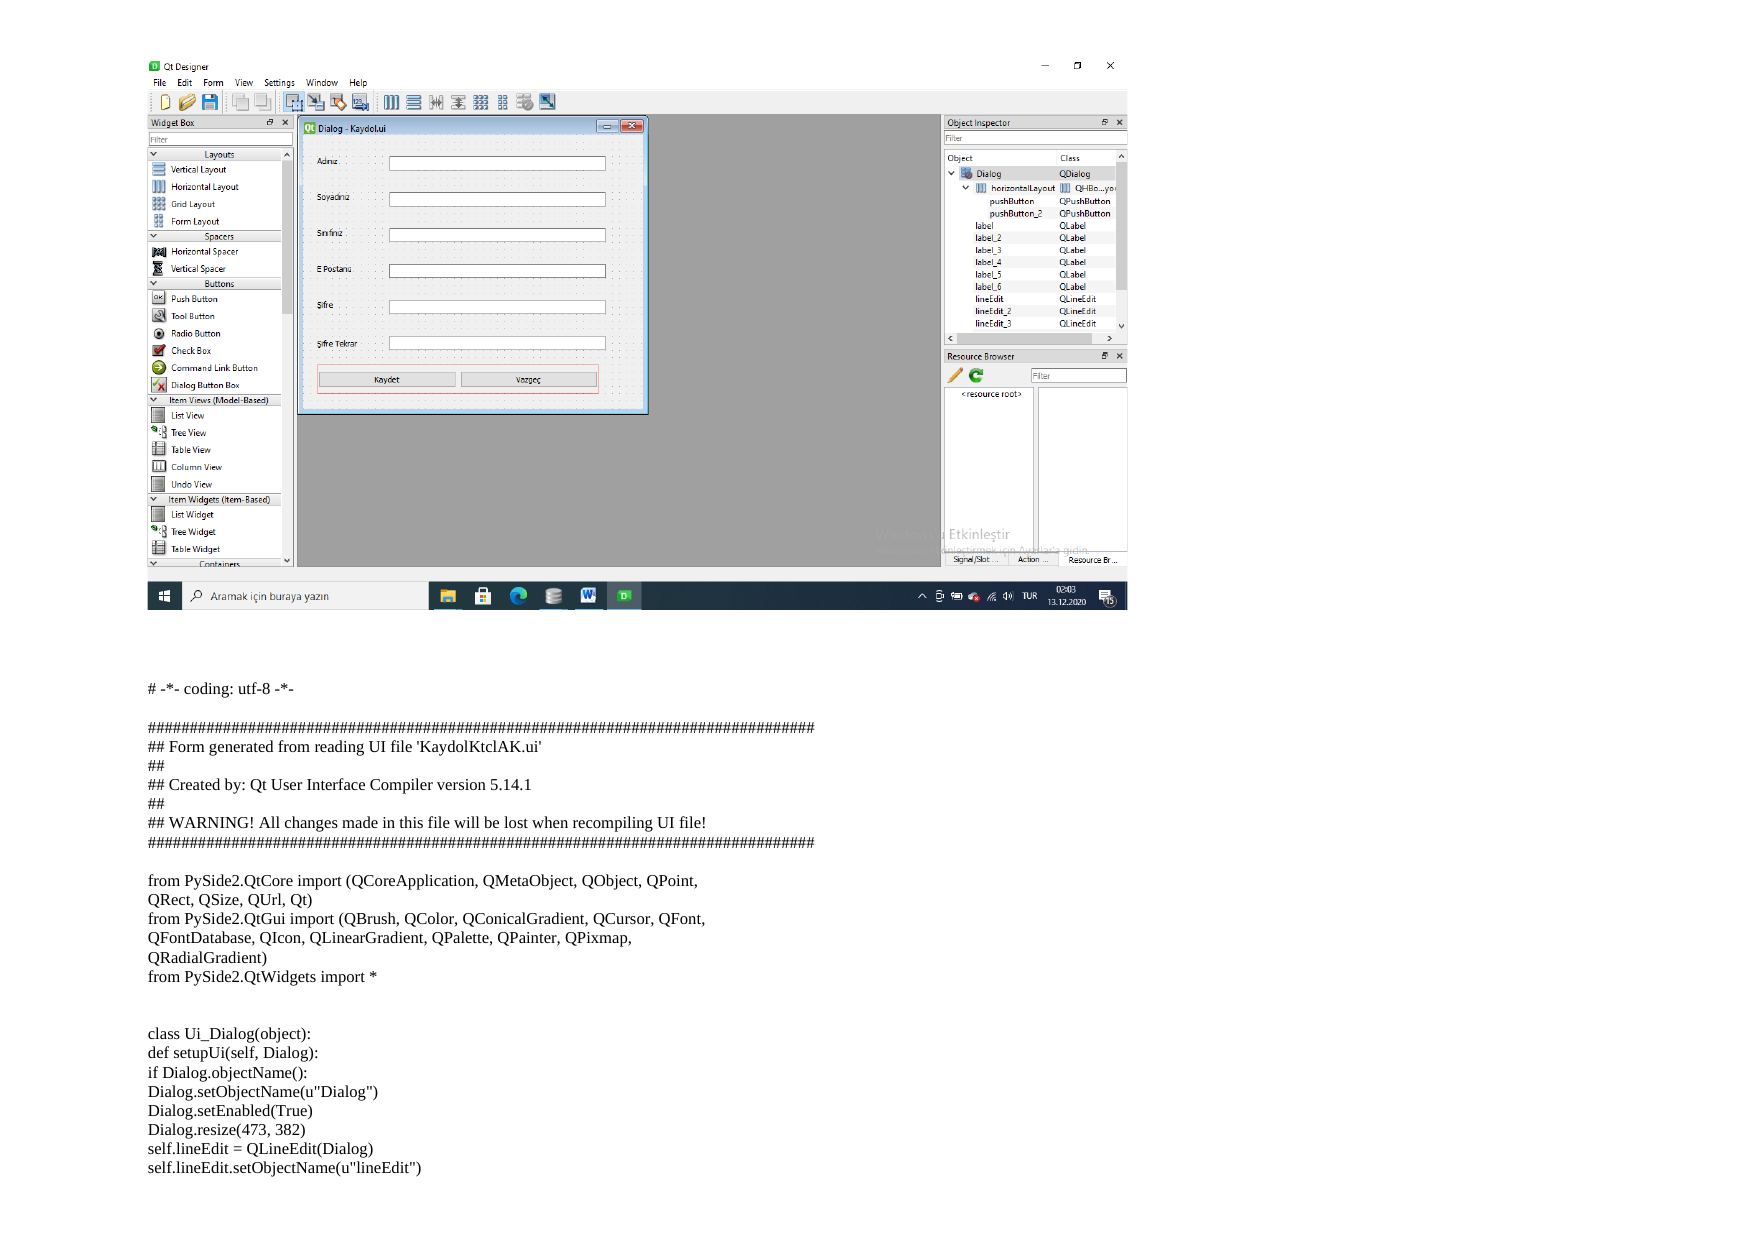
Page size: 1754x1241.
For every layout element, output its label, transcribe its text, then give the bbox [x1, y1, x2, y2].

text ## Form generated from reading UI file 'KaydolKtclAK.ui' [148, 737, 1606, 756]
text Dialog.resize(473, 382) [148, 1120, 1606, 1139]
text QRadialGradient) [148, 947, 1606, 967]
text QRect, QSize, QUrl, Qt) [148, 890, 1606, 909]
text class Ui_Dialog(object): [148, 1024, 1606, 1043]
text from PySide2.QtWidgets import * [148, 967, 1606, 986]
picture [147, 59, 1128, 610]
text def setupUi(self, Dialog): [148, 1043, 1606, 1062]
text Dialog.setObjectName(u"Dialog") [148, 1082, 1606, 1101]
text ################################################################################ [148, 717, 1606, 737]
text self.lineEdit = QLineEdit(Dialog) [148, 1139, 1606, 1158]
text if Dialog.objectName(): [148, 1062, 1606, 1082]
text ## [148, 794, 1606, 813]
text QFontDatabase, QIcon, QLinearGradient, QPalette, QPainter, QPixmap, [148, 928, 1606, 947]
text from PySide2.QtCore import (QCoreApplication, QMetaObject, QObject, QPoint, [148, 871, 1606, 890]
text # -*- coding: utf-8 -*- [148, 679, 1606, 698]
text self.lineEdit.setObjectName(u"lineEdit") [148, 1158, 1606, 1177]
text Dialog.setEnabled(True) [148, 1101, 1606, 1120]
text from PySide2.QtGui import (QBrush, QColor, QConicalGradient, QCursor, QFont, [148, 909, 1606, 928]
text ## [148, 756, 1606, 775]
text ## Created by: Qt User Interface Compiler version 5.14.1 [148, 775, 1606, 794]
text ## WARNING! All changes made in this file will be lost when recompiling UI file! [148, 813, 1606, 832]
text ################################################################################ [148, 832, 1606, 852]
